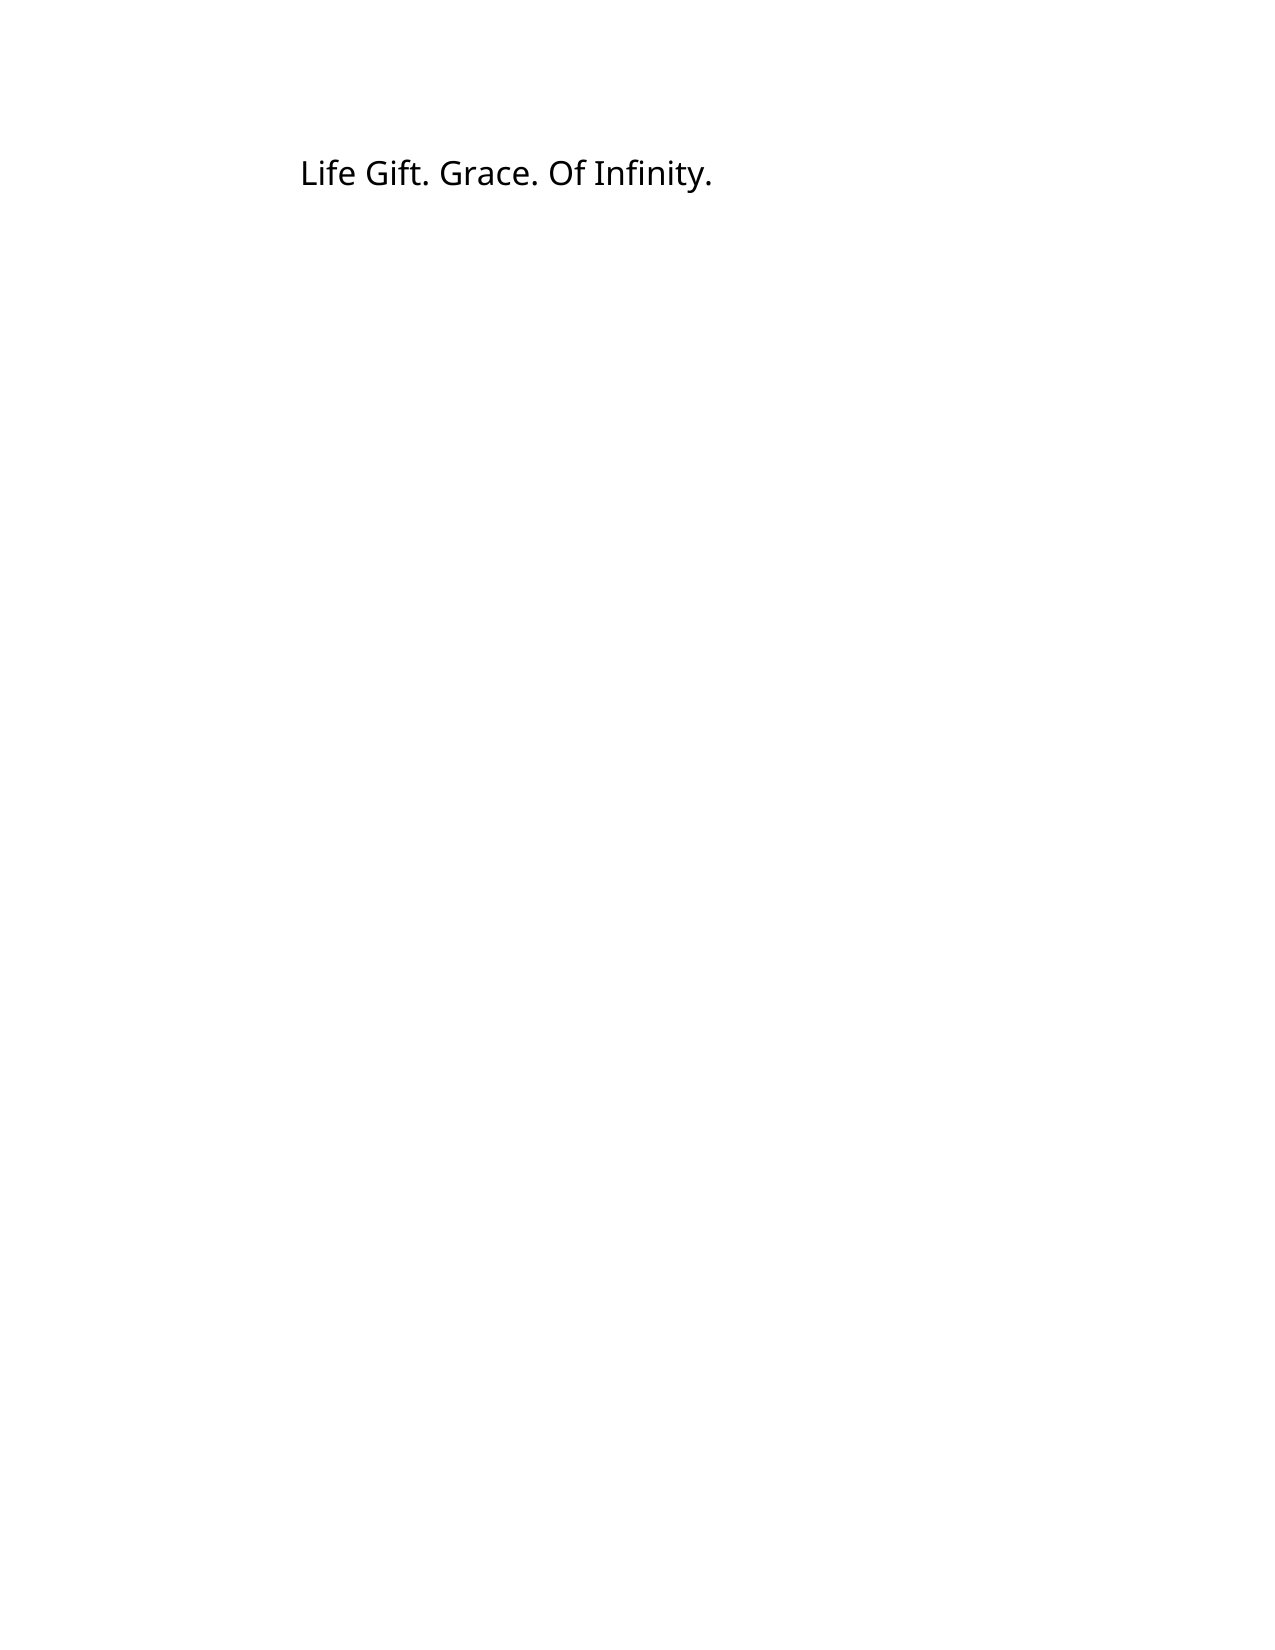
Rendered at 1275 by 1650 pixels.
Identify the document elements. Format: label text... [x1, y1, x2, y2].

text Life Gift. Grace. Of Infinity. [225, 150, 1125, 195]
